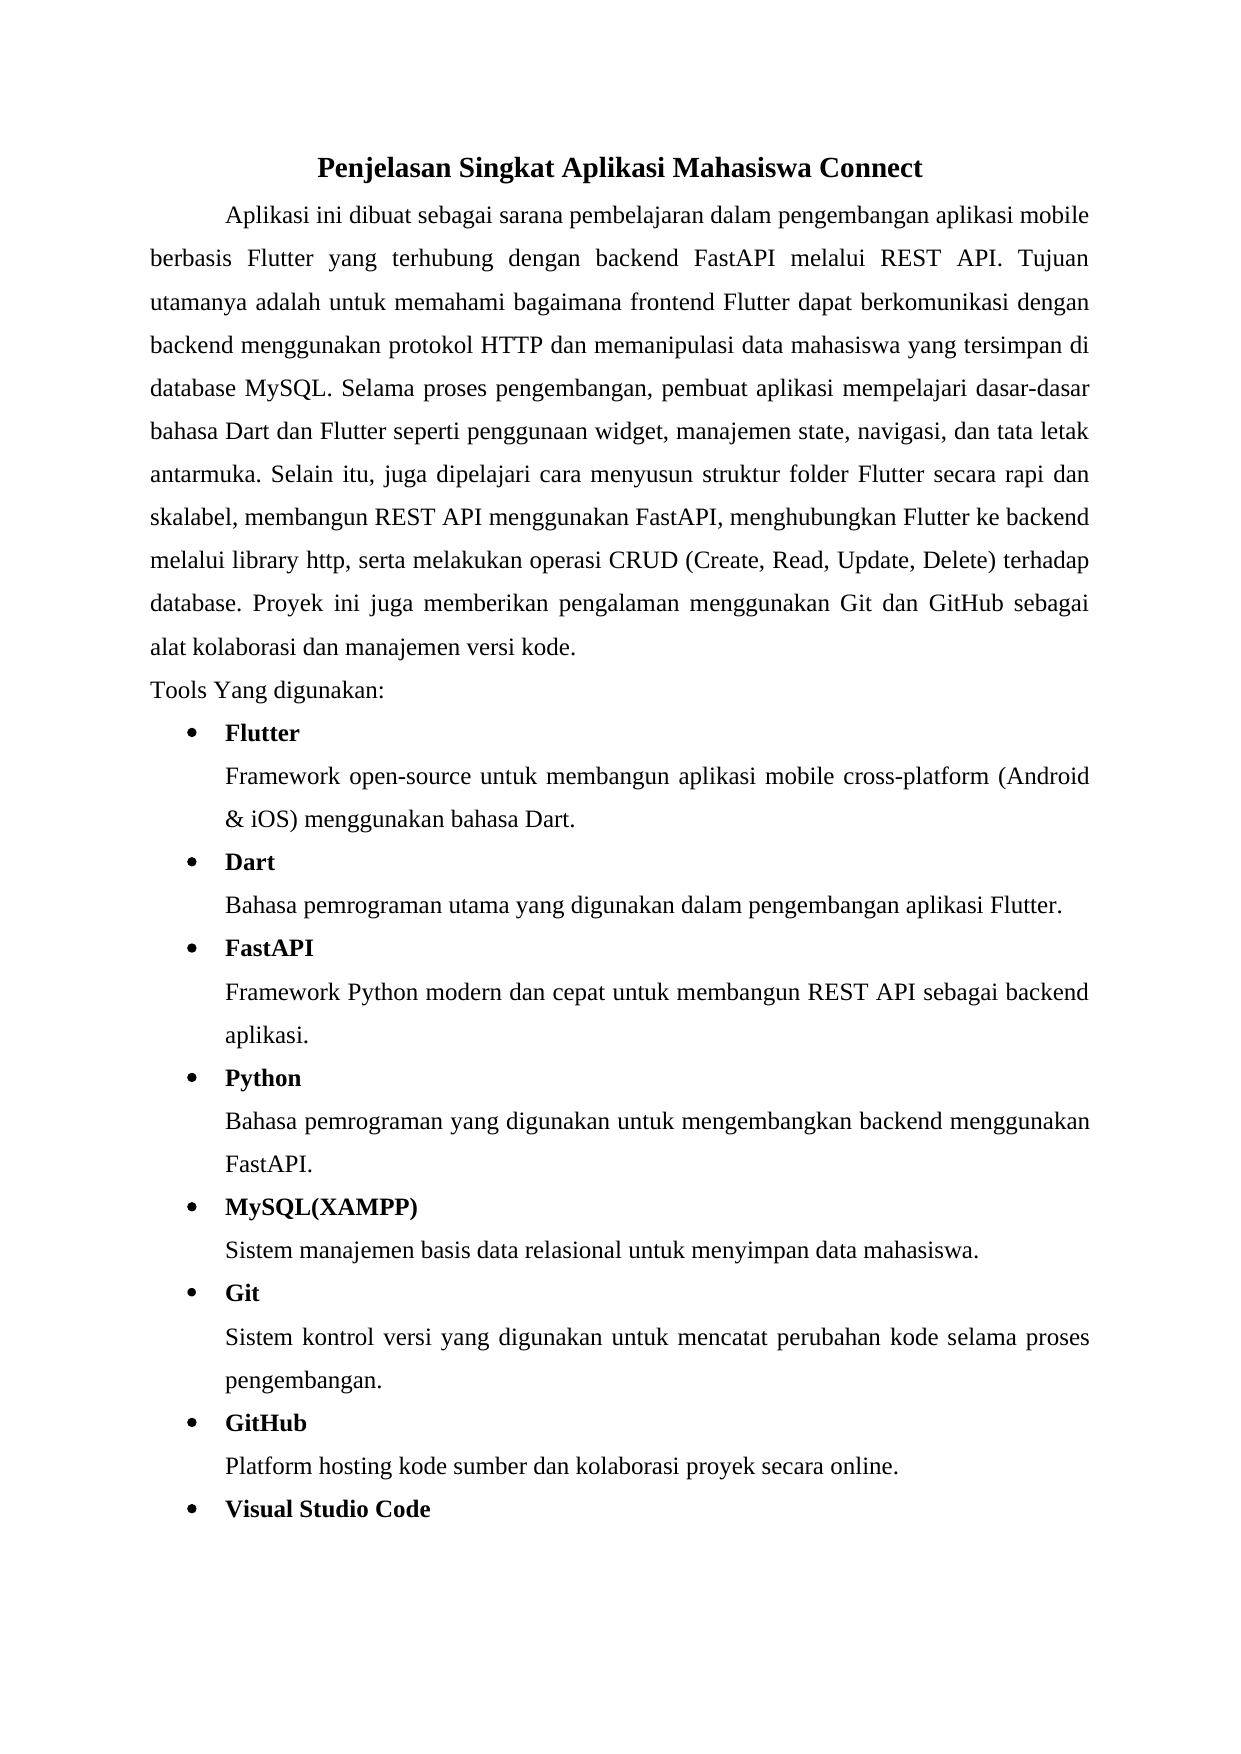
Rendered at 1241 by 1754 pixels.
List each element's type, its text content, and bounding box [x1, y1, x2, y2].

list MySQL(XAMPP) [187, 1192, 1090, 1221]
text Aplikasi ini dibuat sebagai sarana pembelajaran dalam pengembangan aplikasi mobile berbasis Flutter yang terhubung dengan backend FastAPI melalui REST API. Tujuan utamanya adalah untuk memahami bagaimana frontend Flutter dapat berkomunikasi dengan backend menggunakan protokol HTTP dan memanipulasi data mahasiswa yang tersimpan di database MySQL. Selama proses pengembangan, pembuat aplikasi mempelajari dasar-dasar bahasa Dart dan Flutter seperti penggunaan widget, manajemen state, navigasi, dan tata letak antarmuka. Selain itu, juga dipelajari cara menyusun struktur folder Flutter secara rapi dan skalabel, membangun REST API menggunakan FastAPI, menghubungkan Flutter ke backend melalui library http, serta melakukan operasi CRUD (Create, Read, Update, Delete) terhadap database. Proyek ini juga memberikan pengalaman menggunakan Git dan GitHub sebagai alat kolaborasi dan manajemen versi kode. [150, 200, 1090, 660]
list GitHub [187, 1408, 1090, 1437]
list Flutter [187, 718, 1090, 747]
list Framework Python modern dan cepat untuk membangun REST API sebagai backend aplikasi. [225, 977, 1090, 1048]
list Visual Studio Code [187, 1494, 1090, 1523]
list Python [187, 1063, 1090, 1092]
list Framework open-source untuk membangun aplikasi mobile cross-platform (Android & iOS) menggunakan bahasa Dart. [225, 761, 1090, 833]
list Sistem kontrol versi yang digunakan untuk mencatat perubahan kode selama proses pengembangan. [225, 1322, 1090, 1393]
text Penjelasan Singkat Aplikasi Mahasiswa Connect [150, 150, 1090, 183]
list Sistem manajemen basis data relasional untuk menyimpan data mahasiswa. [225, 1235, 1090, 1264]
text Tools Yang digunakan: [150, 675, 1090, 703]
list FastAPI [187, 933, 1090, 962]
list Git [187, 1278, 1090, 1307]
list Dart [187, 847, 1090, 876]
list Platform hosting kode sumber dan kolaborasi proyek secara online. [225, 1451, 1090, 1480]
list Bahasa pemrograman yang digunakan untuk mengembangkan backend menggunakan FastAPI. [225, 1106, 1090, 1178]
list Bahasa pemrograman utama yang digunakan dalam pengembangan aplikasi Flutter. [225, 890, 1090, 919]
